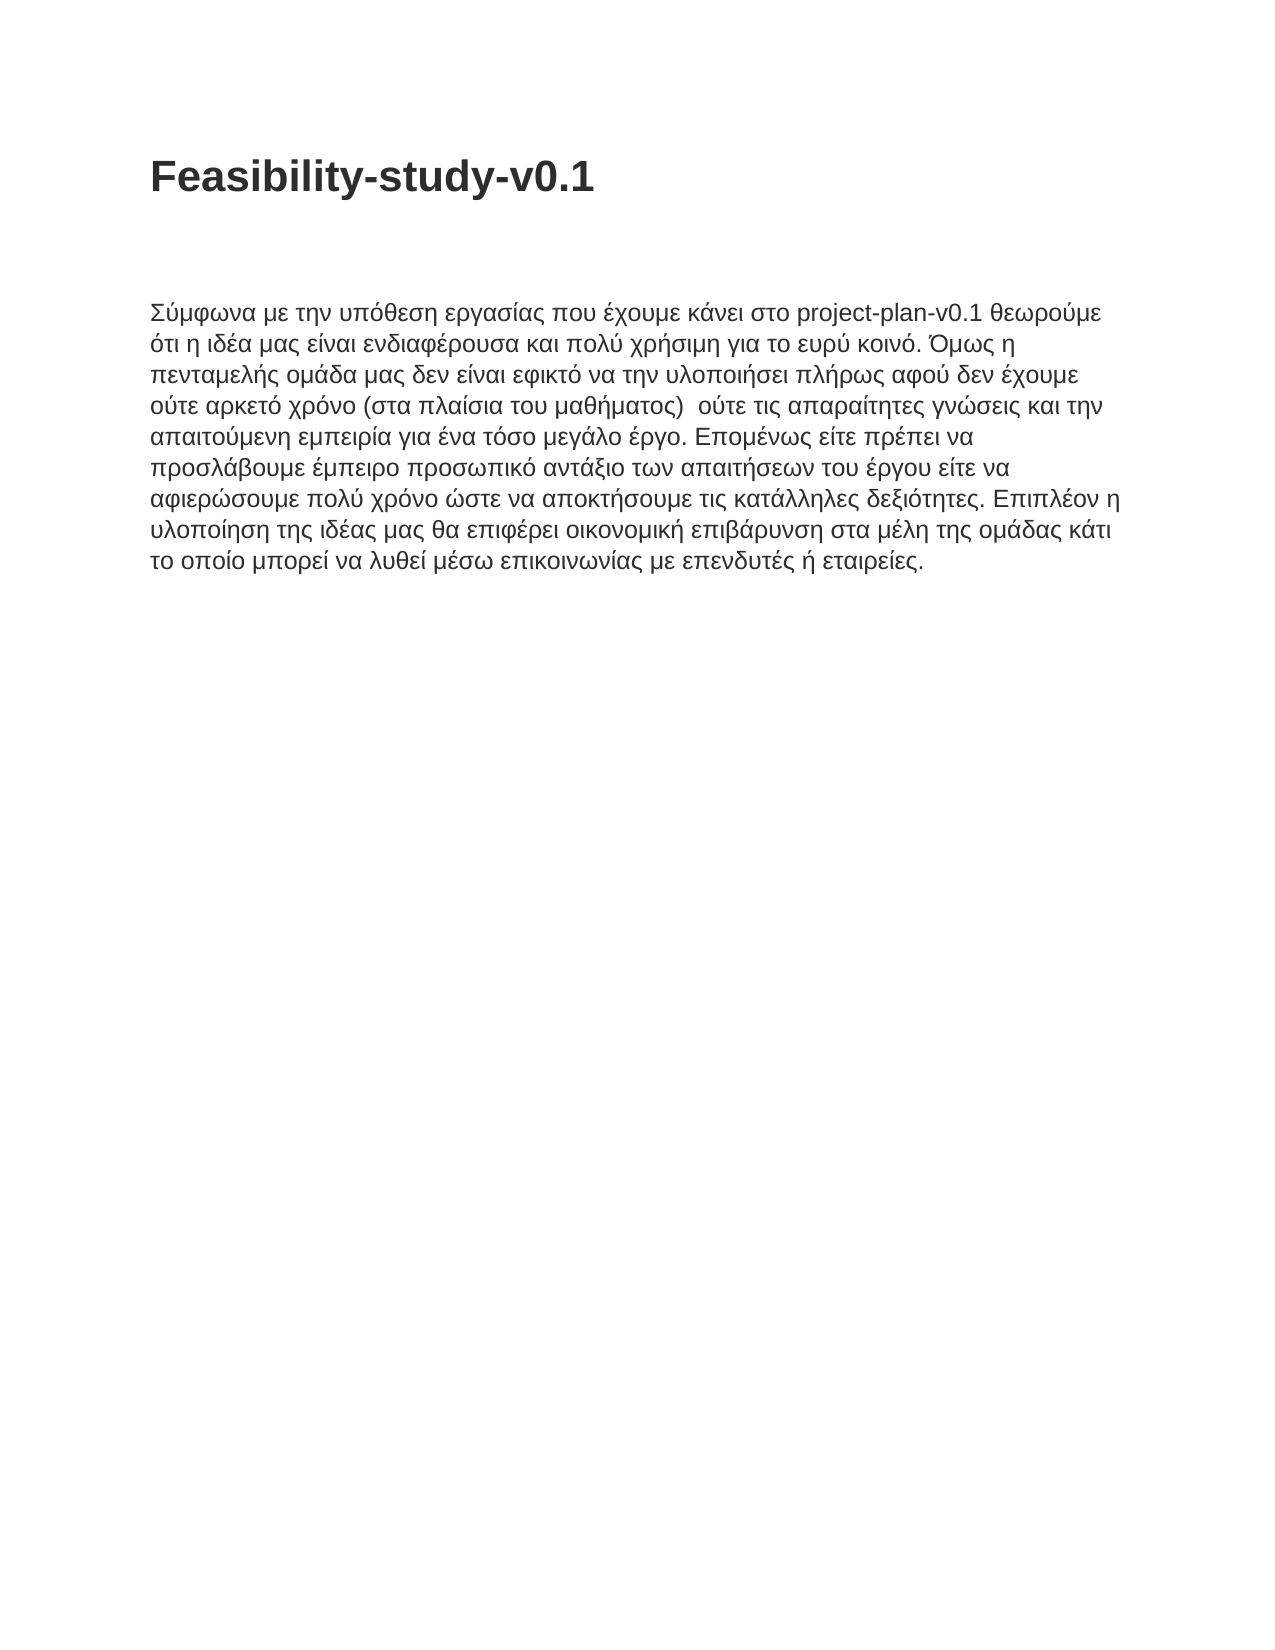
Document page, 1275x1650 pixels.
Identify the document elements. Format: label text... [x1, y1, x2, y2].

text Feasibility-study-v0.1 [150, 150, 1125, 200]
text Σύμφωνα με την υπόθεση εργασίας που έχουμε κάνει στο project-plan-v0.1 θεωρούμε ότι η ιδέα μας είναι ενδιαφέρουσα και πολύ χρήσιμη για το ευρύ κοινό. Όμως η πενταμελής ομάδα μας δεν είναι εφικτό να την υλοποιήσει πλήρως αφού δεν έχουμε ούτε αρκετό χρόνο (στα πλαίσια του μαθήματος) ούτε τις απαραίτητες γνώσεις και την απαιτούμενη εμπειρία για ένα τόσο μεγάλο έργο. Επομένως είτε πρέπει να προσλάβουμε έμπειρο προσωπικό αντάξιο των απαιτήσεων του έργου είτε να αφιερώσουμε πολύ χρόνο ώστε να αποκτήσουμε τις κατάλληλες δεξιότητες. Επιπλέον η υλοποίηση της ιδέας μας θα επιφέρει οικονομική επιβάρυνση στα μέλη της ομάδας κάτι το οποίο μπορεί να λυθεί μέσω επικοινωνίας με επενδυτές ή εταιρείες. [150, 298, 1125, 575]
